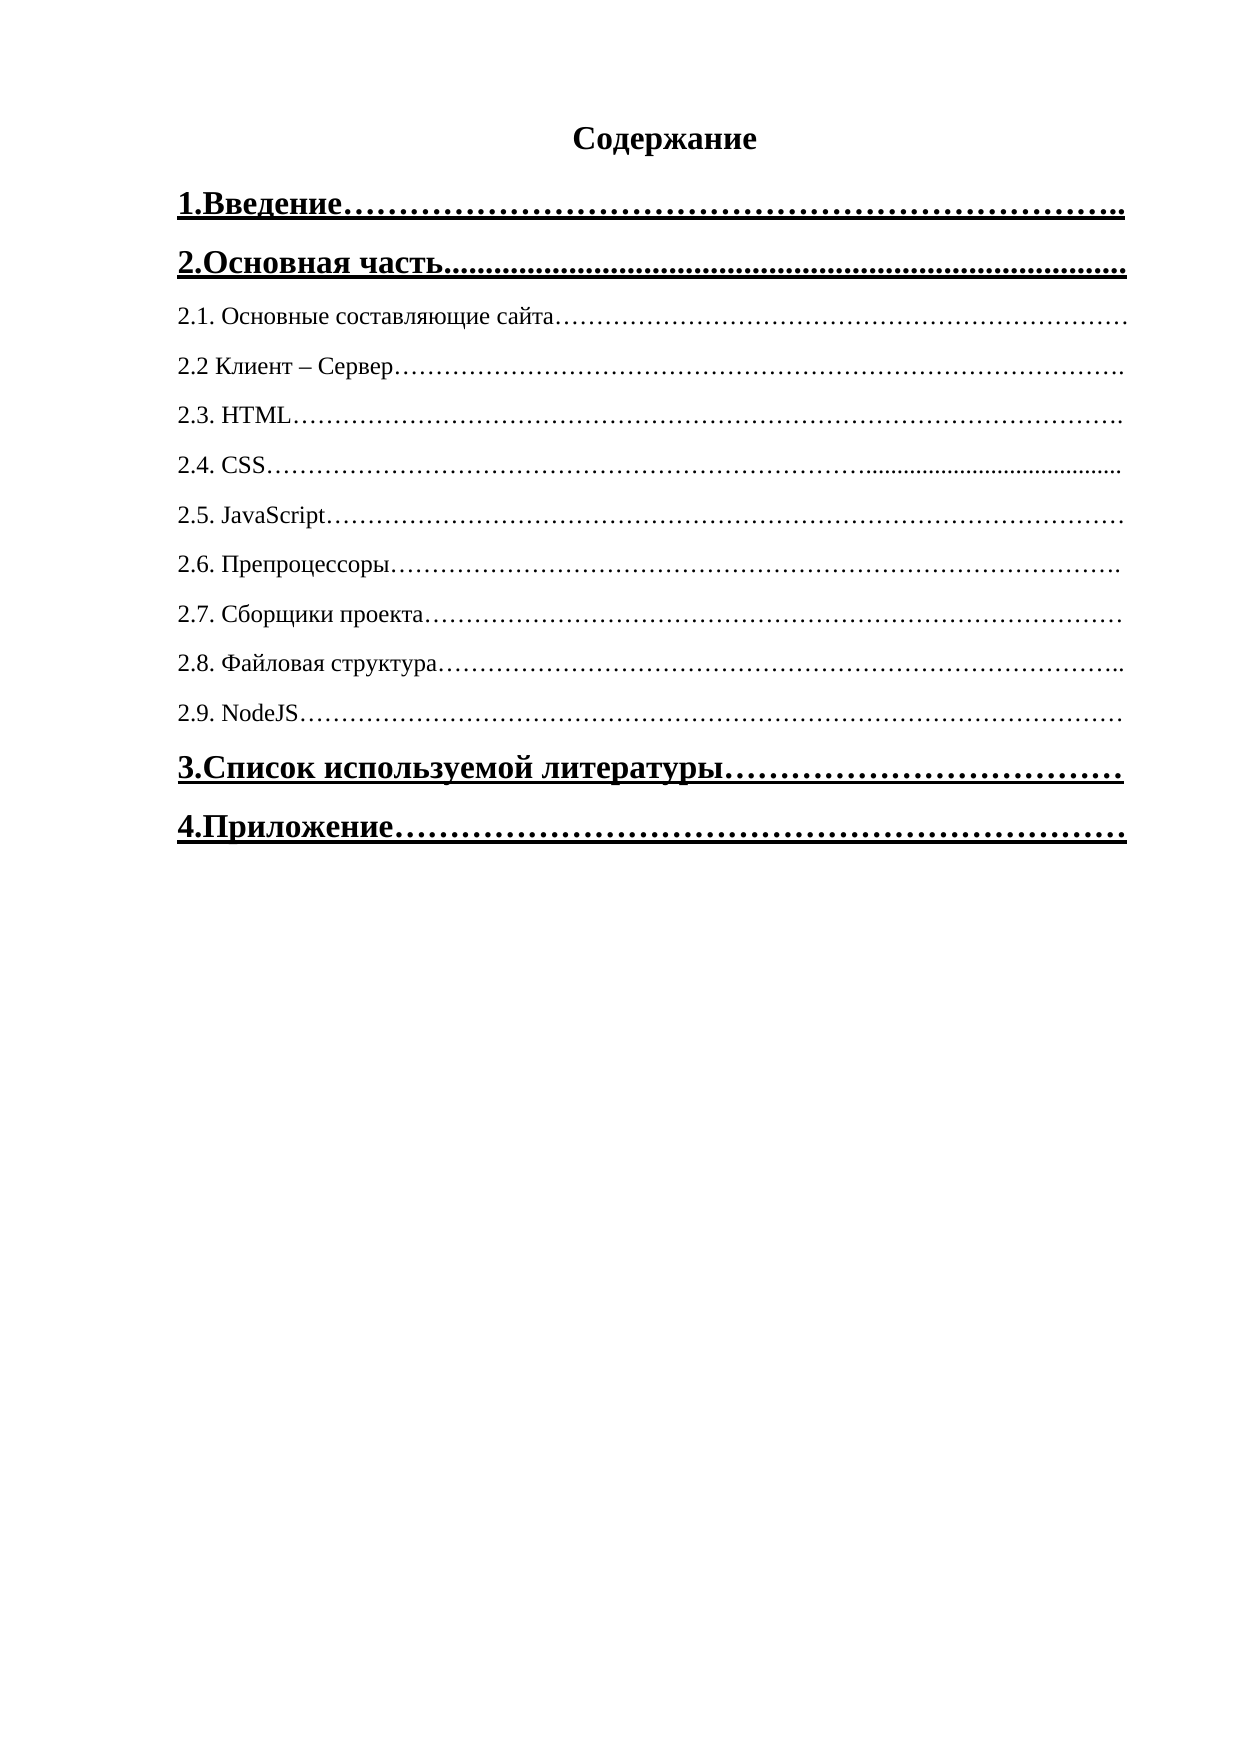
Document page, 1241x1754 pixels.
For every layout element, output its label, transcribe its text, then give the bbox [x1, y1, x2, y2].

text 4.Приложение………………………………………………………… 1.Введение [177, 807, 1152, 845]
text 2.Основная часть.................................................................................. [177, 242, 1152, 281]
text 2.3. HTML………………………………………………………………………………………. [177, 401, 1152, 429]
text 2.7. Сборщики проекта………………………………………………………………………… [177, 599, 1152, 628]
text 2.6. Препроцессоры……………………………………………………………………………. [177, 549, 1152, 578]
text 3.Список используемой литературы……………………………… [177, 748, 1152, 786]
text 2.4. CSS………………………………………………………………......................................... [177, 450, 1152, 479]
text Содержание [177, 118, 1152, 156]
text 2.2 Клиент – Сервер……………………………………………………………………………. [177, 351, 1152, 380]
text 2.5. JavaScript…………………………………………………………………………………… [177, 500, 1152, 528]
text 2.8. Файловая структура……………………………………………………………………….. [177, 648, 1152, 677]
text 2.1. Основные составляющие сайта…………………………………………………………… [177, 301, 1152, 330]
text 1.Введение…………………………………………………………….. [177, 183, 1152, 221]
text 2.9. NodeJS……………………………………………………………………………………… [177, 698, 1152, 727]
